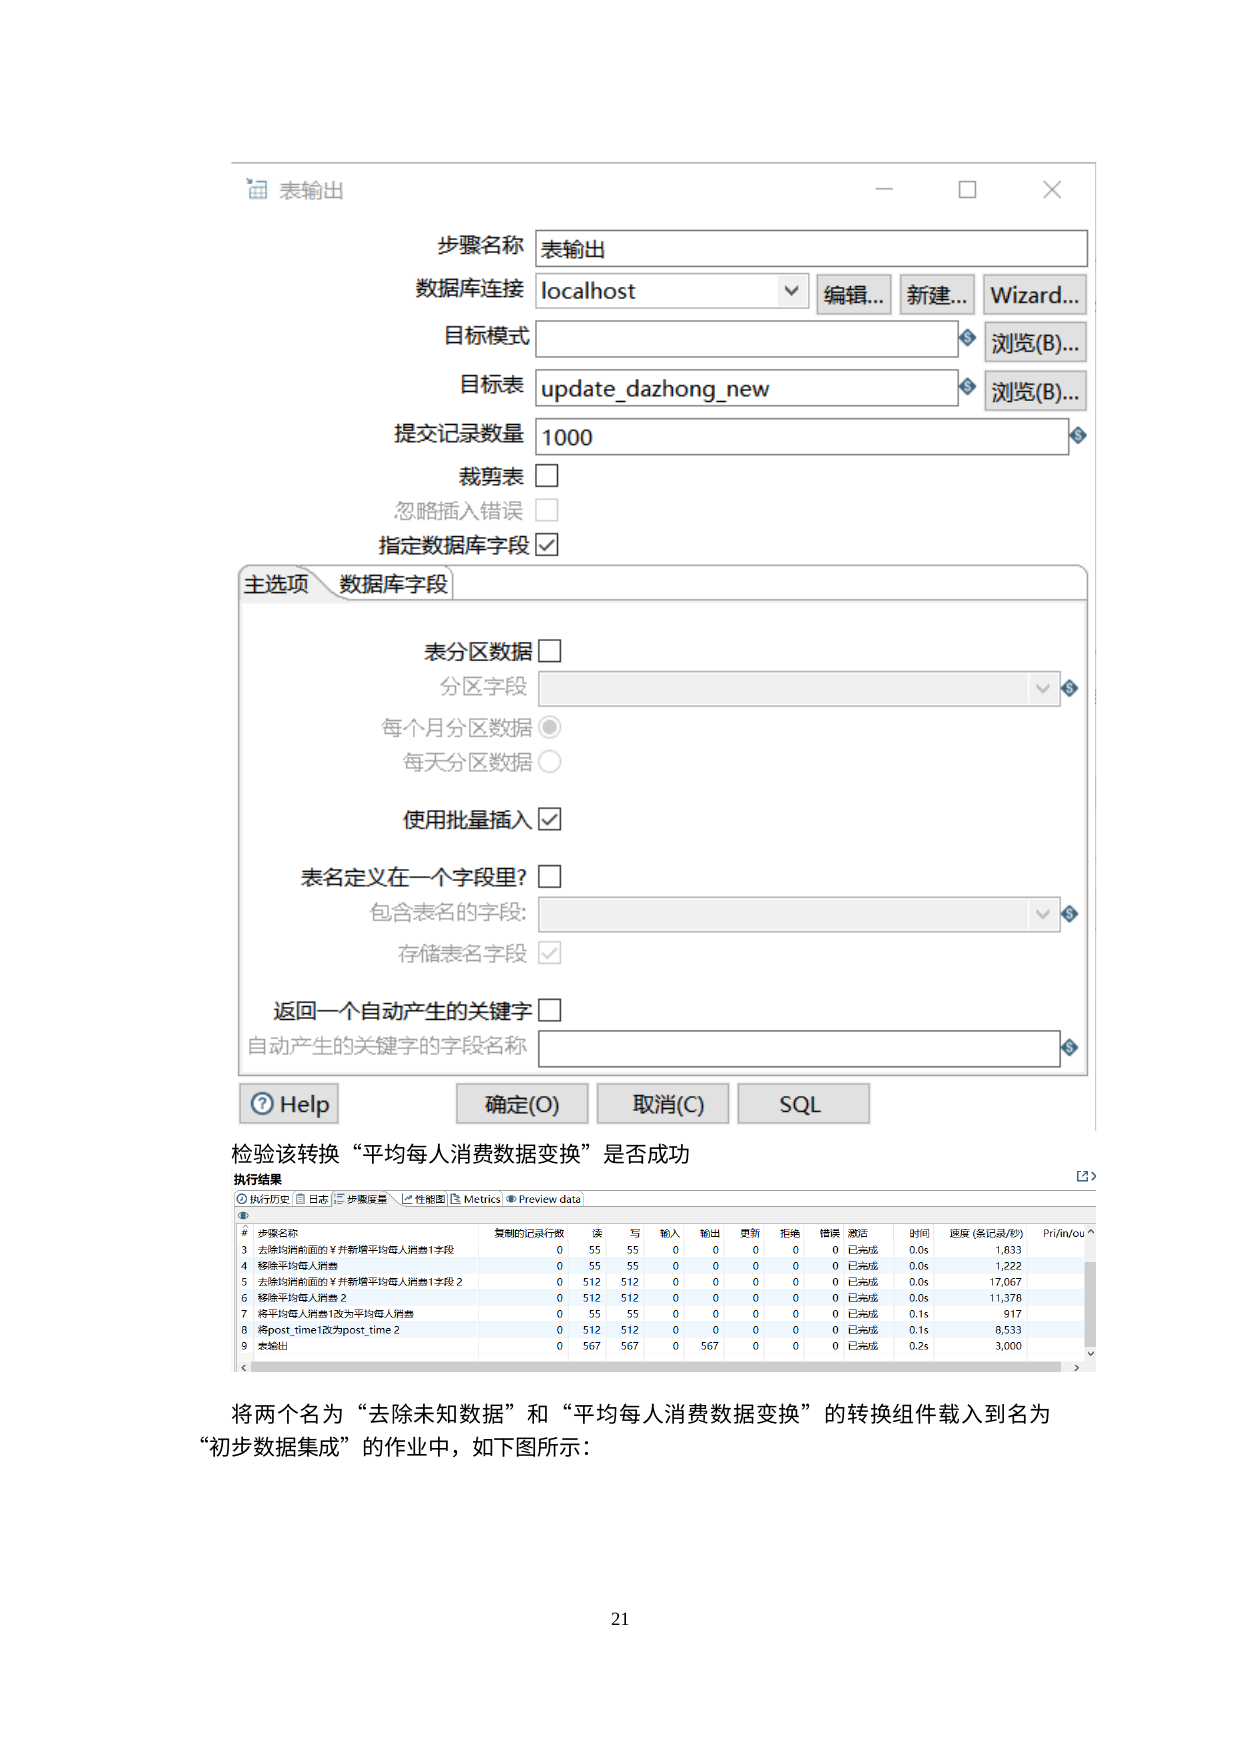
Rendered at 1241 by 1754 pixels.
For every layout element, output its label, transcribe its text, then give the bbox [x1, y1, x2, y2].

picture [231, 1169, 1096, 1372]
text 将两个名为“去除未知数据”和“平均每人消费数据变换”的转换组件载入到名为“初步数据集成”的作业中，如下图所示： [187, 1397, 1053, 1462]
picture [231, 162, 1097, 1131]
text 检验该转换“平均每人消费数据变换”是否成功 [187, 1137, 1053, 1169]
